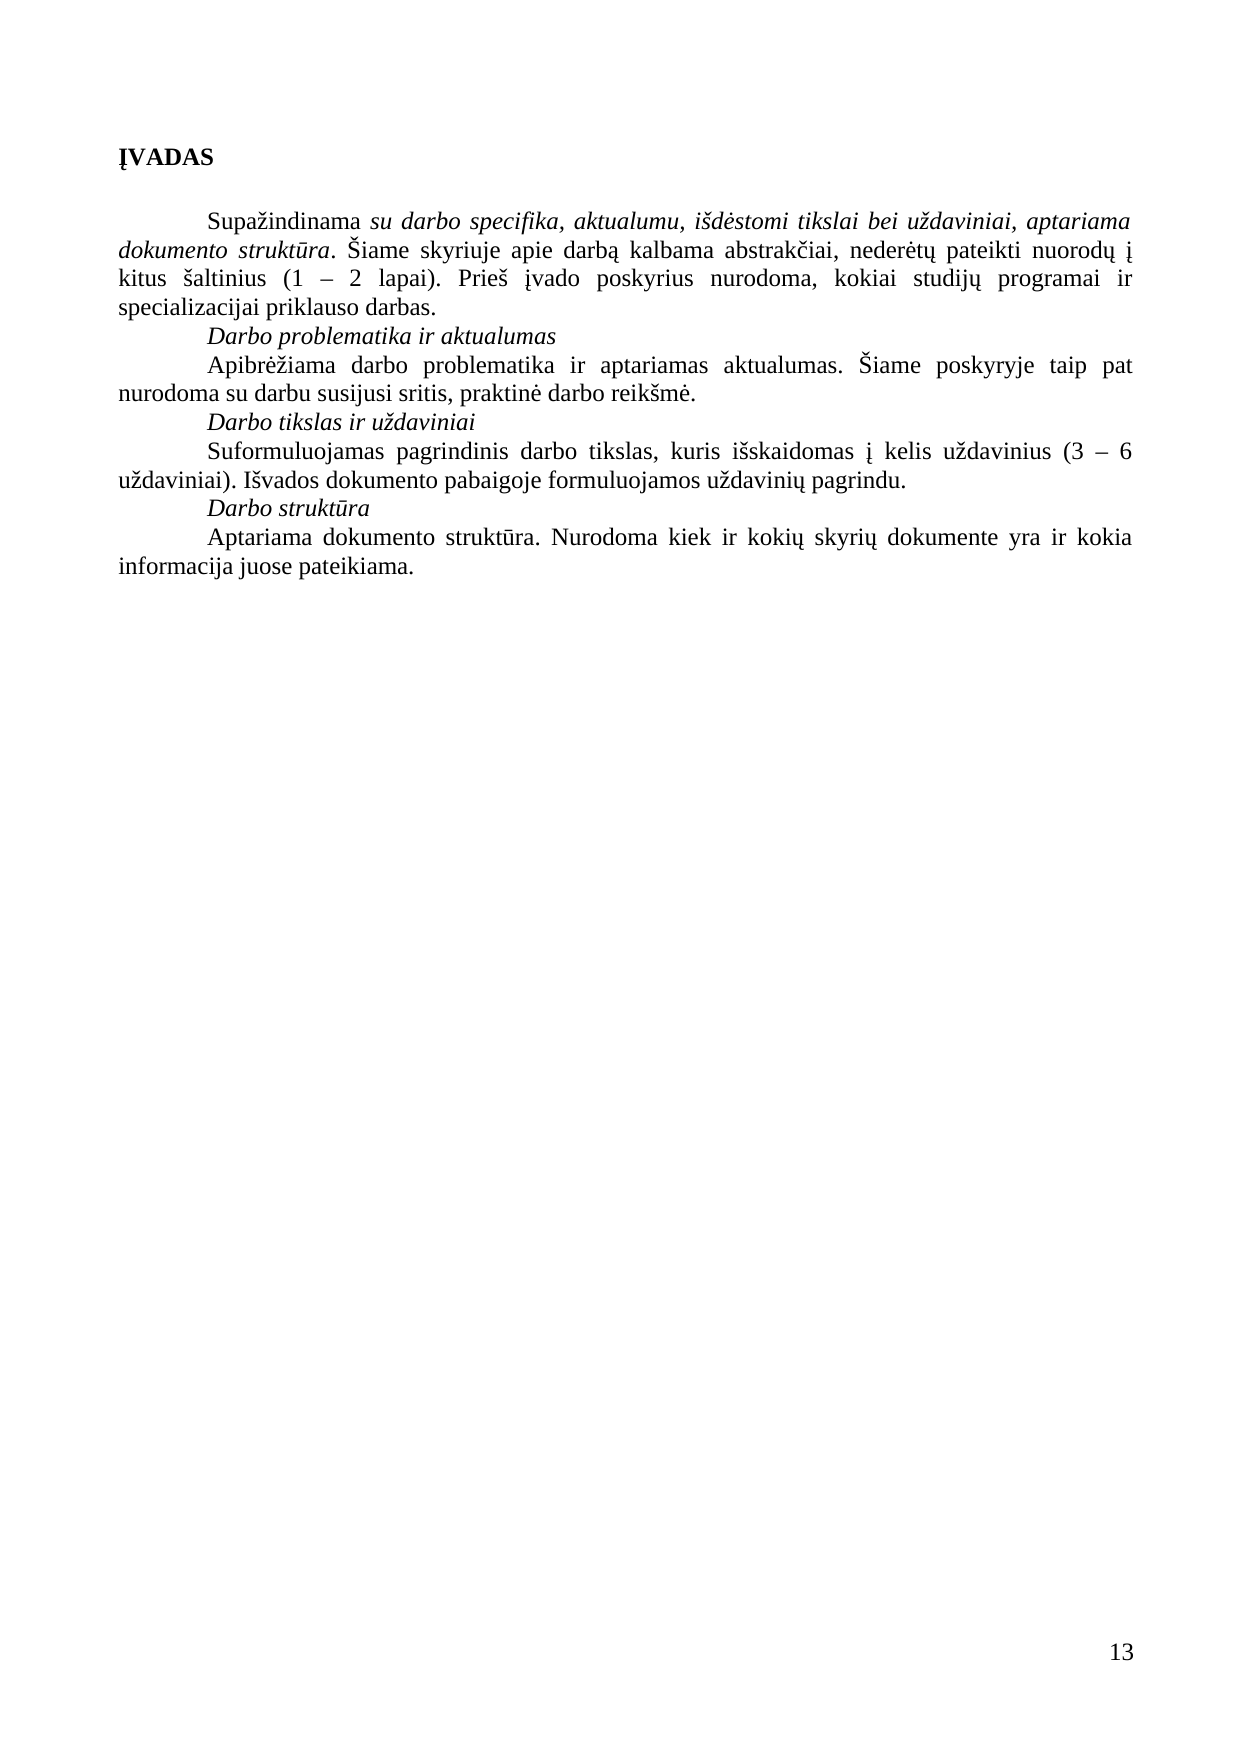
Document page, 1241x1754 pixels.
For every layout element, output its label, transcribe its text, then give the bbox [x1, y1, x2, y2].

text Suformuluojamas pagrindinis darbo tikslas, kuris išskaidomas į kelis uždavinius (3 – 6 uždaviniai). Išvados dokumento pabaigoje formuluojamos uždavinių pagrindu. [118, 436, 1134, 493]
text Supažindinama su darbo specifika, aktualumu, išdėstomi tikslai bei uždaviniai, aptariama dokumento struktūra. Šiame skyriuje apie darbą kalbama abstrakčiai, nederėtų pateikti nuorodų į kitus šaltinius (1 – 2 lapai). Prieš įvado poskyrius nurodoma, kokiai studijų programai ir specializacijai priklauso darbas. [118, 206, 1134, 321]
text Darbo problematika ir aktualumas [118, 321, 1134, 350]
text Darbo struktūra [118, 493, 1134, 522]
subtitle Įvadas [118, 142, 1134, 171]
text Darbo tikslas ir uždaviniai [118, 407, 1134, 436]
text Aptariama dokumento struktūra. Nurodoma kiek ir kokių skyrių dokumente yra ir kokia informacija juose pateikiama. [118, 522, 1134, 580]
text Apibrėžiama darbo problematika ir aptariamas aktualumas. Šiame poskyryje taip pat nurodoma su darbu susijusi sritis, praktinė darbo reikšmė. [118, 350, 1134, 407]
